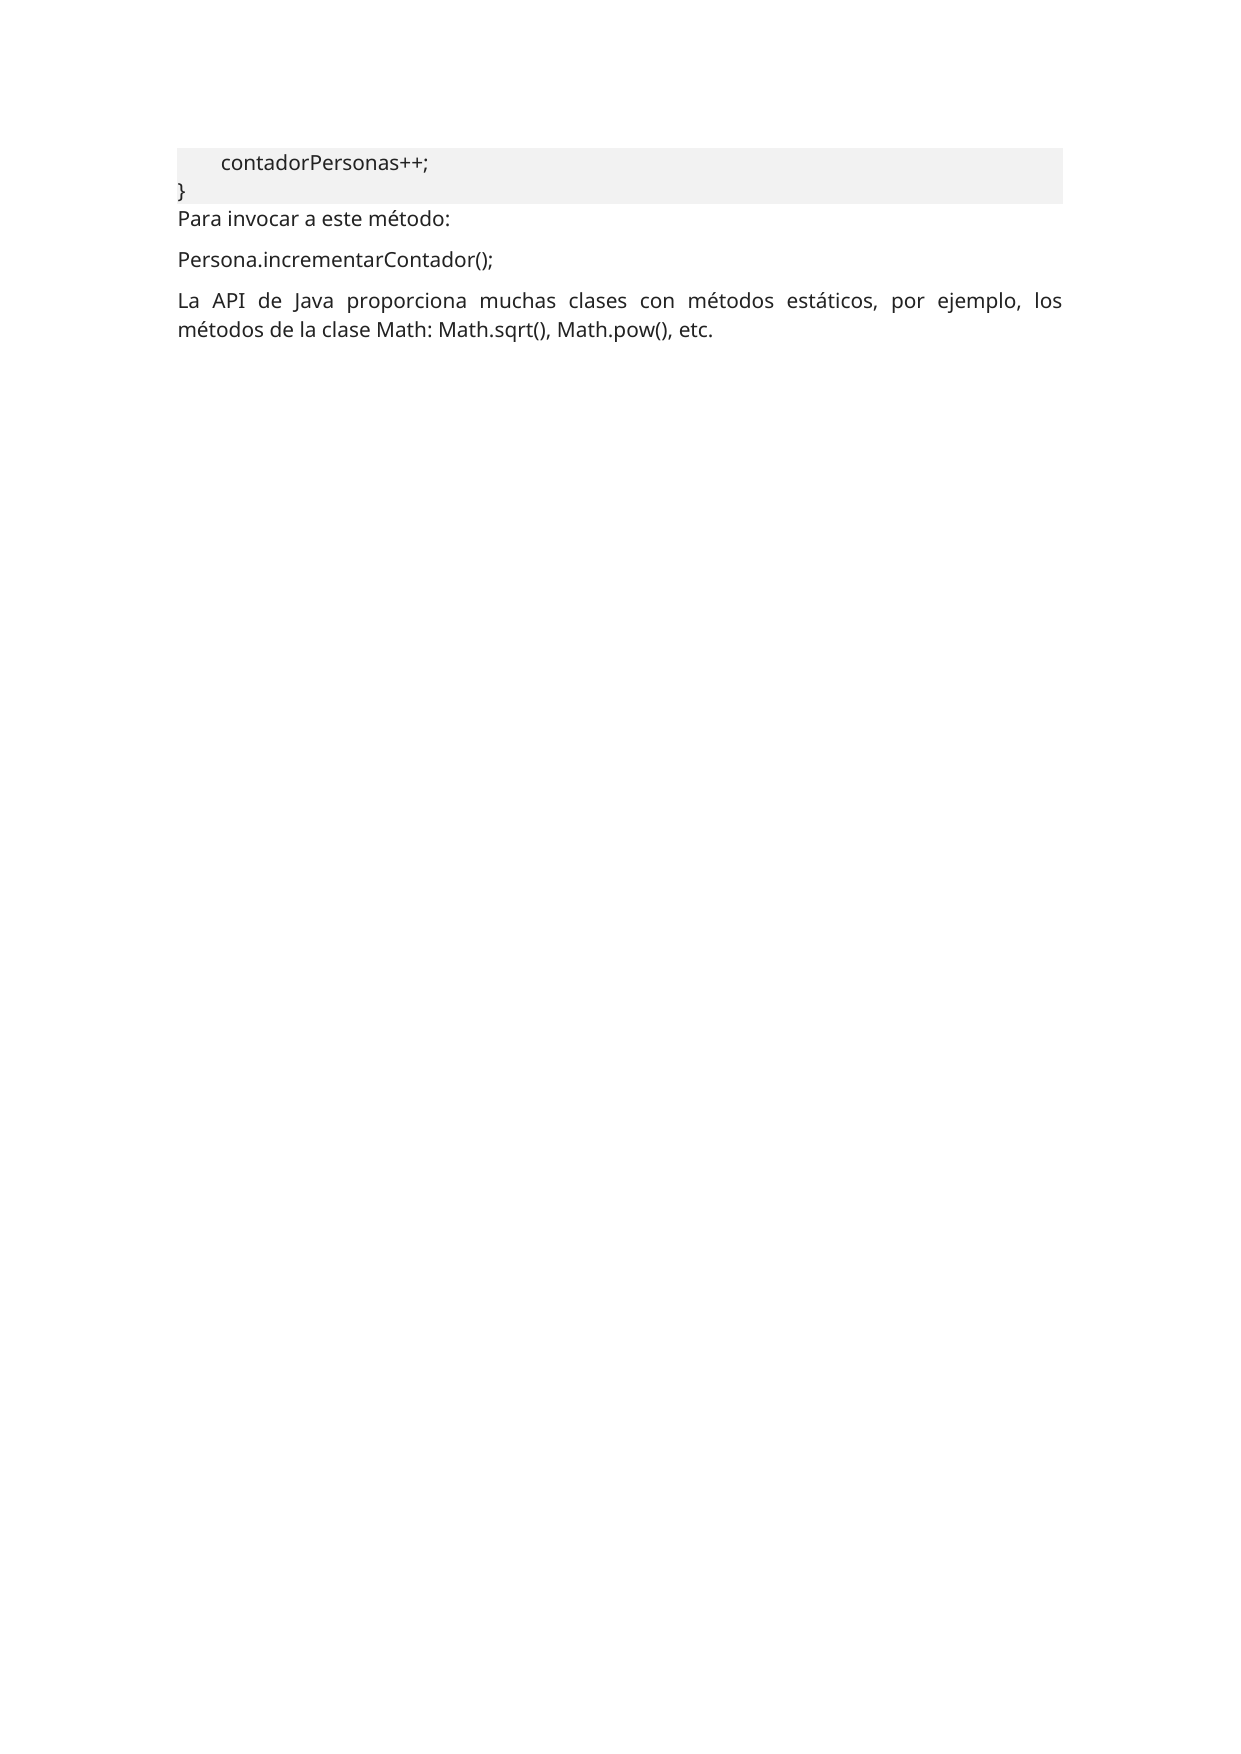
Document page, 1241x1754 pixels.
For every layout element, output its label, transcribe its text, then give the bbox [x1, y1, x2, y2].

text Persona.incrementarContador(); [177, 245, 1063, 274]
text } [177, 176, 1063, 204]
text contadorPersonas++; [177, 148, 1063, 176]
text La API de Java proporciona muchas clases con métodos estáticos, por ejemplo, los métodos de la clase Math: Math.sqrt(), Math.pow(), etc. [177, 286, 1063, 343]
text Para invocar a este método: [177, 204, 1063, 233]
